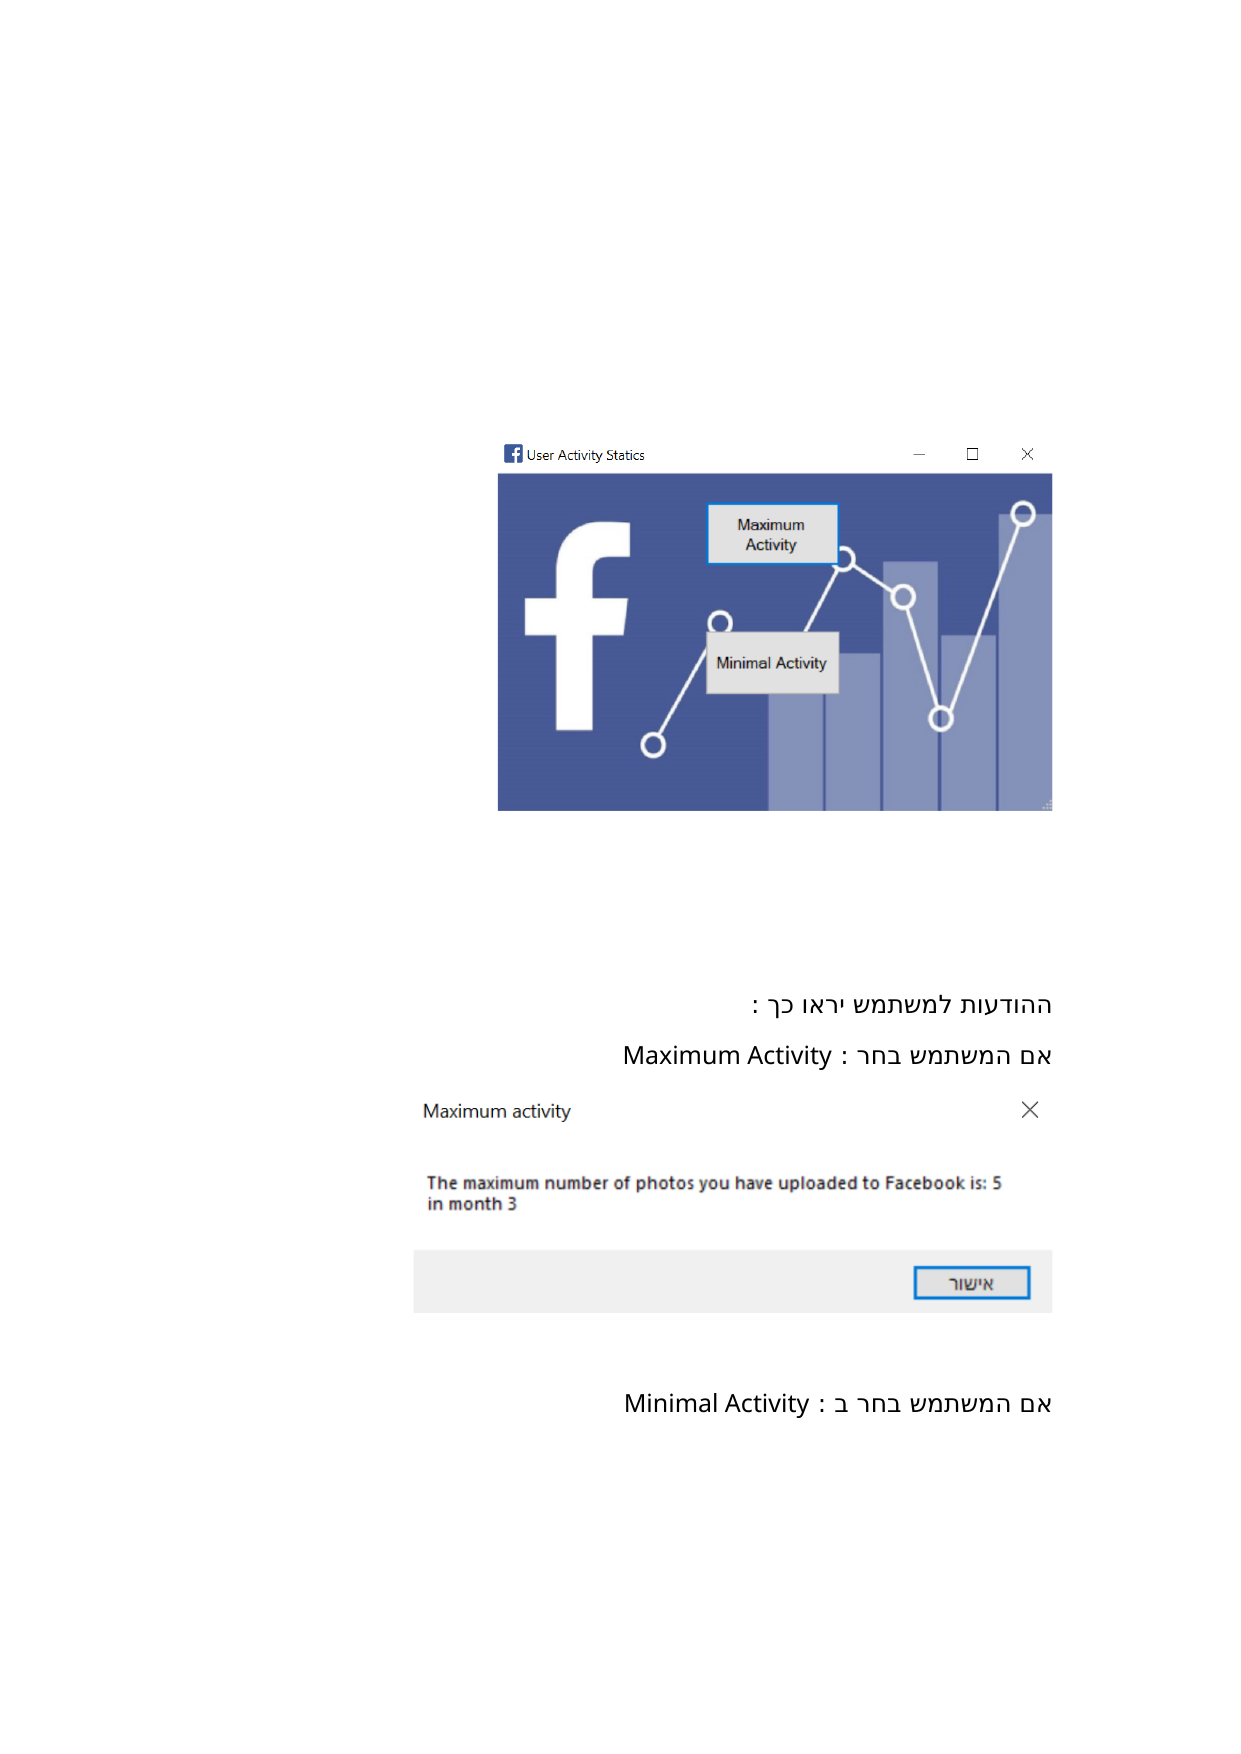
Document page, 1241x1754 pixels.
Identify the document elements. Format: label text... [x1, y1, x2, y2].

picture [497, 438, 1053, 811]
picture [413, 1091, 1053, 1313]
text אם המשתמש בחר ב : Minimal Activity [187, 1385, 1053, 1419]
text אם המשתמש בחר : Maximum Activity [187, 1038, 1053, 1072]
text ההודעות למשתמש יראו כך : [187, 990, 1053, 1019]
